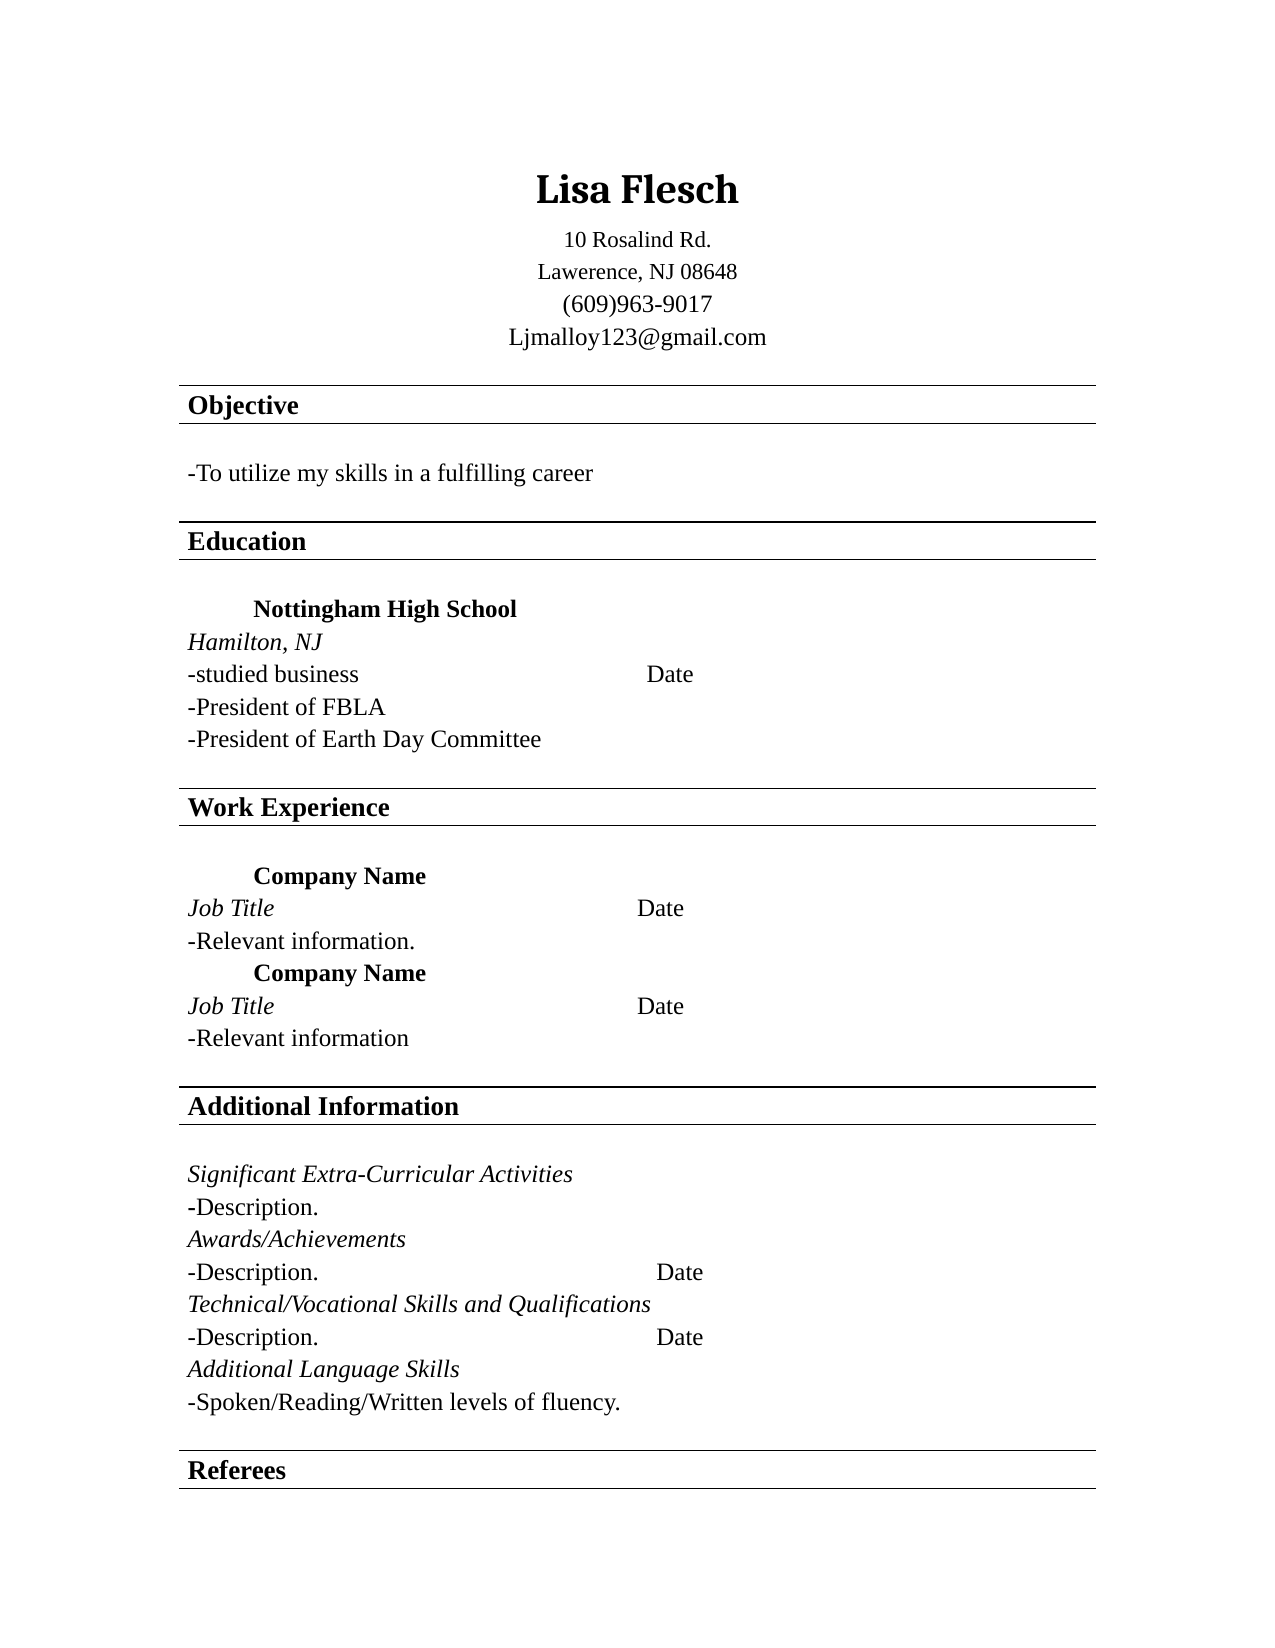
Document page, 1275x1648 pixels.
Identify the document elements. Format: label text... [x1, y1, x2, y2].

text Education [179, 523, 1096, 559]
text Job Title Date -Relevant information [187, 989, 1087, 1054]
text Objective [179, 386, 1096, 423]
text Ljmalloy123@gmail.com [187, 320, 1087, 353]
text Referees [179, 1451, 1096, 1488]
text Significant Extra-Curricular Activities [187, 1158, 1087, 1190]
text Company Name [253, 826, 1087, 891]
text -Description. Date [187, 1320, 1087, 1353]
text -Description. [187, 1190, 1087, 1223]
text -To utilize my skills in a fulfilling career [187, 424, 1087, 521]
text Job Title Date -Relevant information. [187, 891, 1087, 956]
text -President of FBLA [187, 690, 1087, 723]
text Company Name [253, 956, 1087, 989]
text Additional Information [179, 1088, 1096, 1124]
text Lawerence, NJ 08648 (609)963-9017 [187, 255, 1087, 320]
text -studied business Date [187, 658, 1087, 690]
text Nottingham High School [253, 560, 1087, 625]
text Work Experience [179, 789, 1096, 825]
text 10 Rosalind Rd. [187, 223, 1087, 255]
text -President of Earth Day Committee [187, 723, 1087, 755]
text -Description. Date [187, 1255, 1087, 1288]
text Awards/Achievements [187, 1223, 1087, 1255]
text Technical/Vocational Skills and Qualifications [187, 1288, 1087, 1320]
text Hamilton, NJ [187, 625, 1087, 658]
text Lisa Flesch [187, 158, 1087, 223]
text Additional Language Skills -Spoken/Reading/Written levels of fluency. [187, 1353, 1087, 1418]
